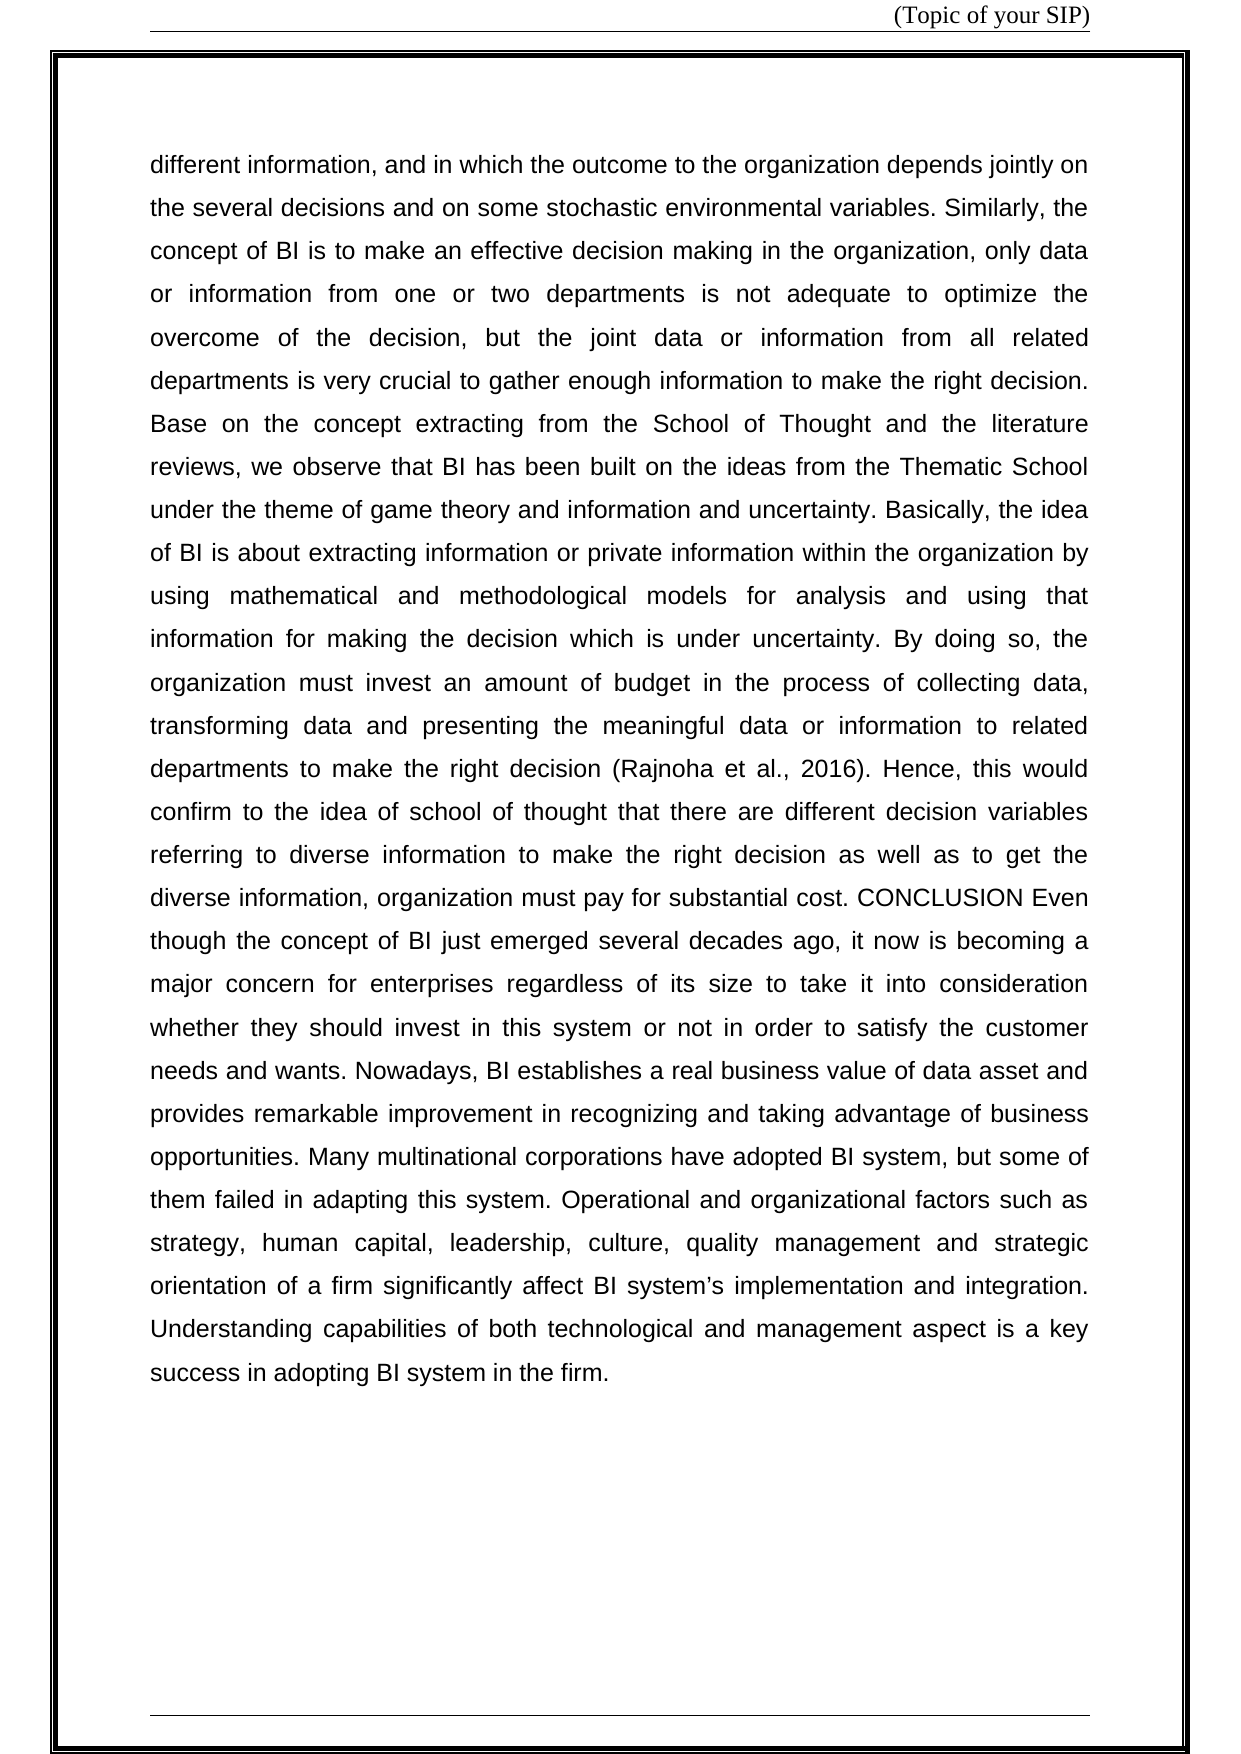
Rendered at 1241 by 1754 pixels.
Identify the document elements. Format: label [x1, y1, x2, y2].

text [150, 150, 1090, 1386]
